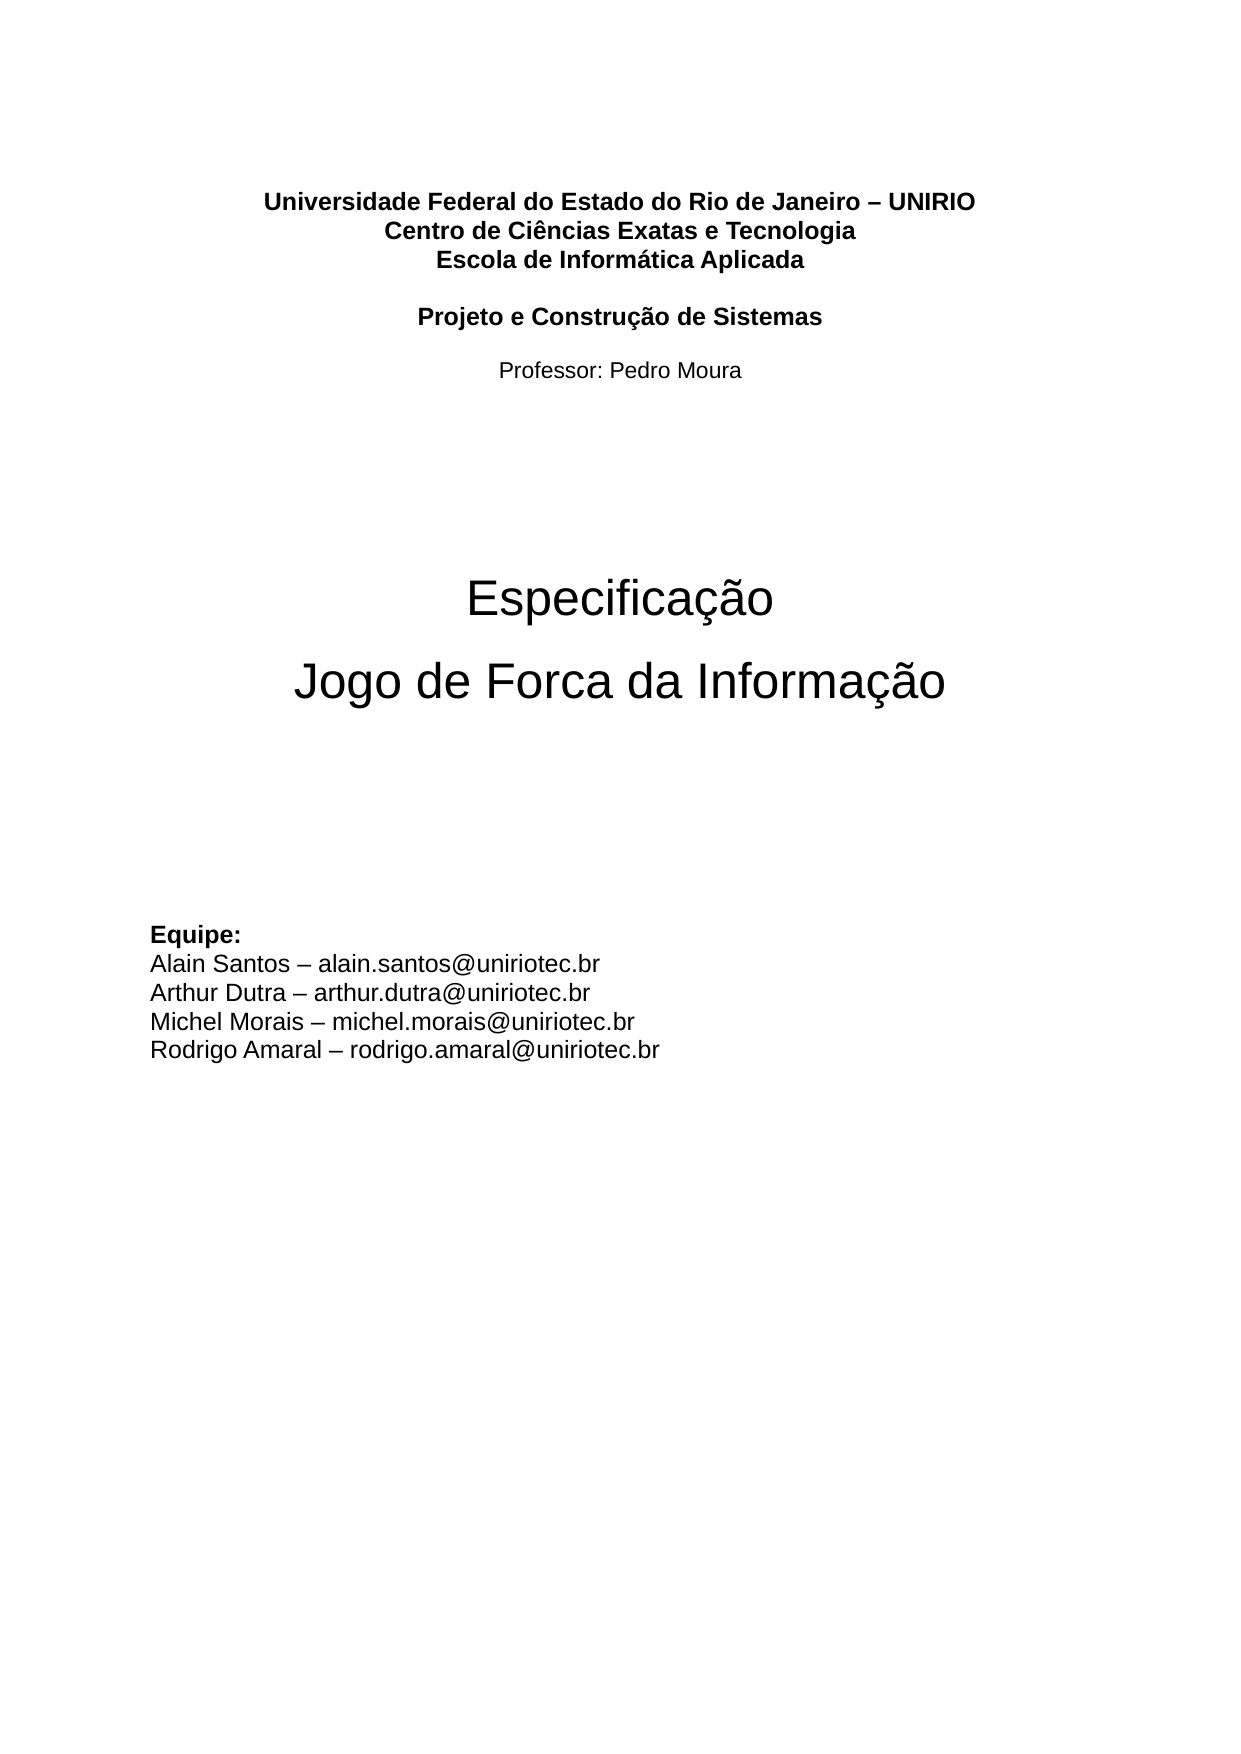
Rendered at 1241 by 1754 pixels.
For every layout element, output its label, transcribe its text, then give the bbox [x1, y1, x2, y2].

text Michel Morais – michel.morais@uniriotec.br [150, 1007, 1090, 1035]
text Rodrigo Amaral – rodrigo.amaral@uniriotec.br [150, 1035, 1090, 1064]
text Jogo de Forca da Informação [150, 652, 1090, 709]
text Centro de Ciências Exatas e Tecnologia [150, 216, 1090, 245]
text Alain Santos – alain.santos@uniriotec.br [150, 949, 1090, 978]
text Professor: Pedro Moura [150, 357, 1090, 384]
text Especificação [150, 568, 1090, 626]
text Projeto e Construção de Sistemas [150, 302, 1090, 331]
text Universidade Federal do Estado do Rio de Janeiro – UNIRIO [150, 187, 1090, 216]
text Arthur Dutra – arthur.dutra@uniriotec.br [150, 978, 1090, 1007]
text Equipe: [150, 920, 1090, 949]
text Escola de Informática Aplicada [150, 245, 1090, 273]
